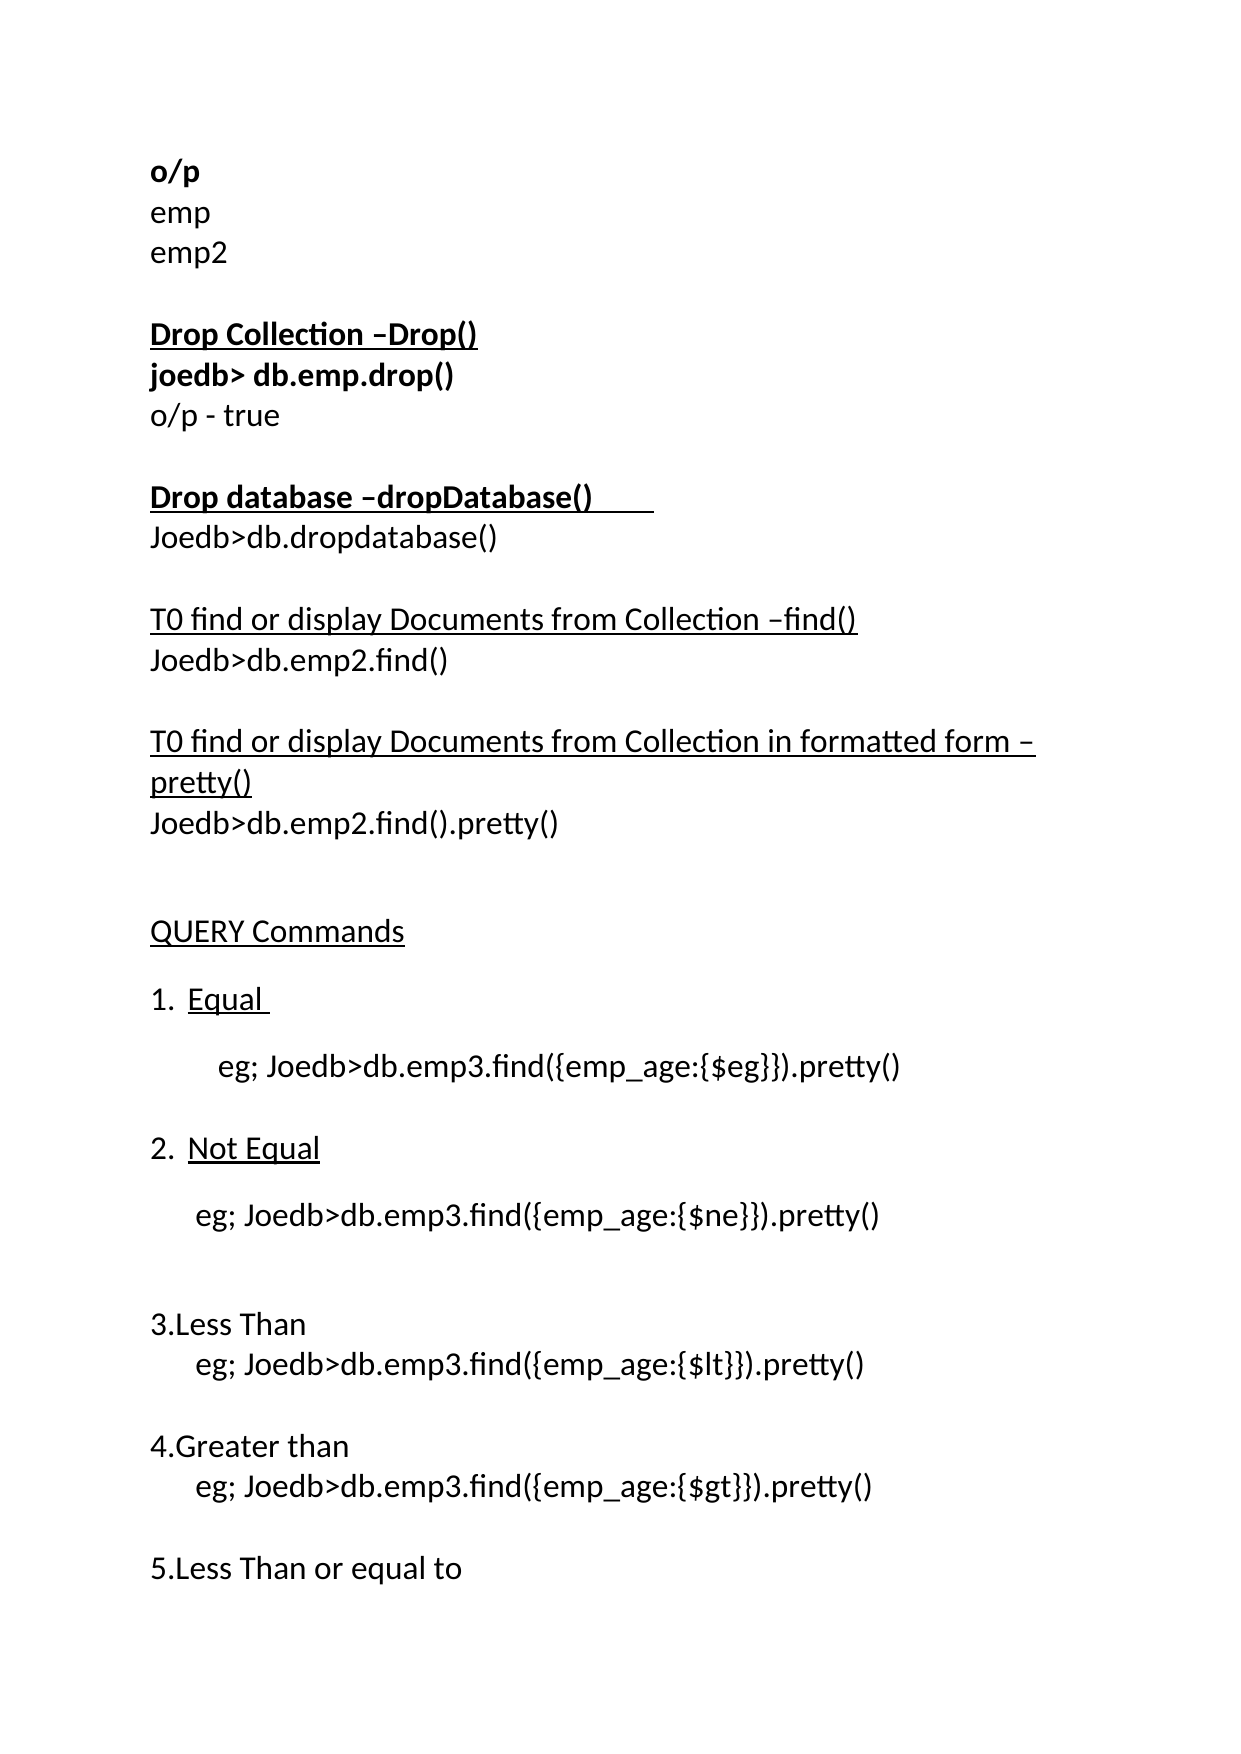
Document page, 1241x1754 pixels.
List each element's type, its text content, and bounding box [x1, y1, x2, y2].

text o/p - true [150, 394, 1090, 435]
text Joedb>db.dropdatabase() [150, 517, 1090, 557]
list Equal [150, 978, 1090, 1018]
text Drop database –dropDatabase() [150, 476, 1090, 517]
text T0 find or display Documents from Collection –find() [150, 598, 1090, 639]
text eg; Joedb>db.emp3.find({emp_age:{$ne}}).pretty() [150, 1194, 1090, 1235]
text o/p [150, 150, 1090, 191]
text QUERY Commands [150, 910, 1090, 951]
text eg; Joedb>db.emp3.find({emp_age:{$eg}}).pretty() [150, 1045, 1090, 1086]
text Drop Collection –Drop() [150, 313, 1090, 354]
text joedb> db.emp.drop() [150, 354, 1090, 394]
text eg; Joedb>db.emp3.find({emp_age:{$gt}}).pretty() [150, 1466, 1090, 1506]
text 3.Less Than [150, 1303, 1090, 1343]
text Joedb>db.emp2.find() [150, 639, 1090, 679]
text emp2 [150, 231, 1090, 272]
text 4.Greater than [150, 1425, 1090, 1466]
list Not Equal [150, 1127, 1090, 1167]
text eg; Joedb>db.emp3.find({emp_age:{$lt}}).pretty() [150, 1343, 1090, 1384]
text Joedb>db.emp2.find().pretty() [150, 802, 1090, 842]
text 5.Less Than or equal to [150, 1547, 1090, 1588]
text T0 find or display Documents from Collection in formatted form –pretty() [150, 720, 1090, 802]
text emp [150, 191, 1090, 231]
